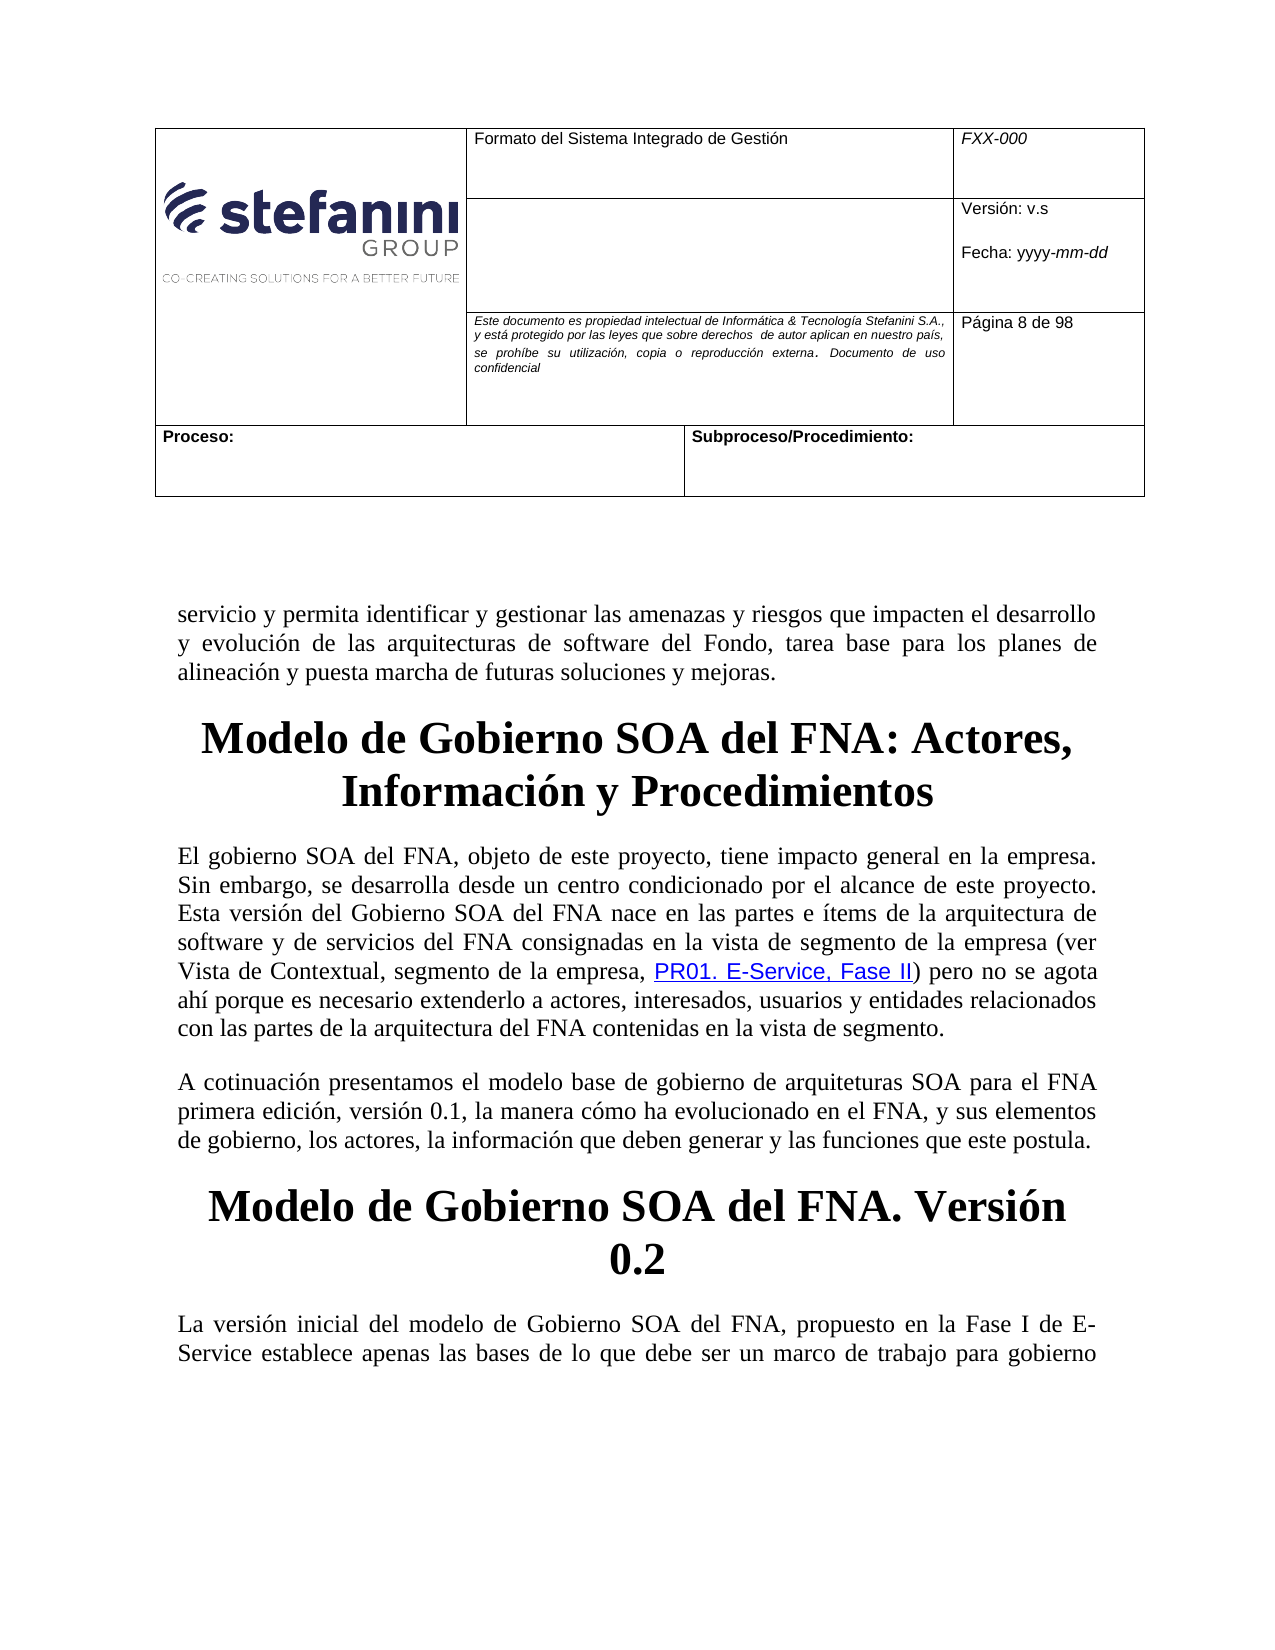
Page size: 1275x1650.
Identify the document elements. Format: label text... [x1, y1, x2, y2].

text Los resultados de la consultoría E-Service, Fase I, 2022 señalan la necesidad de manejo de la complejidad creciente en las soluciones del FNA (ver Resultados E-Service, Fase I). Sobre esa base, El Fondo Nacional del Ahorro estableció como pilar tecnológico la implementación obligatoria del Gobierno SOA, de forma tal, que preserve la continuidad de servicio y permita identificar y gestionar las amenazas y riesgos que impacten el desarrollo y evolución de las arquitecturas de software del Fondo, tarea base para los planes de alineación y puesta marcha de futuras soluciones y mejoras. [177, 599, 1098, 686]
text La versión inicial del modelo de Gobierno SOA del FNA, propuesto en la Fase I de E-Service establece apenas las bases de lo que debe ser un marco de trabajo para gobierno SOA del FNA. Esta versión hace foco en un asunto general: responder y gestionar la evolutición de la arquitectura de referencia SOA actual del Fondo Nacional del Ahorro, y deja para siguientes versiones de este marco de trabajo de gobierno SOA la inclusión de otras problemáticas que demanden mayor gobierno. [177, 1309, 1098, 1366]
text A cotinuación presentamos el modelo base de gobierno de arquiteturas SOA para el FNA primera edición, versión 0.1, la manera cómo ha evolucionado en el FNA, y sus elementos de gobierno, los actores, la información que deben generar y las funciones que este postula. [177, 1067, 1098, 1153]
picture [162, 182, 460, 286]
text El gobierno SOA del FNA, objeto de este proyecto, tiene impacto general en la empresa. Sin embargo, se desarrolla desde un centro condicionado por el alcance de este proyecto. Esta versión del Gobierno SOA del FNA nace en las partes e ítems de la arquitectura de software y de servicios del FNA consignadas en la vista de segmento de la empresa (ver Vista de Contextual, segmento de la empresa, PR01. E-Service, Fase II) pero no se agota ahí porque es necesario extenderlo a actores, interesados, usuarios y entidades relacionados con las partes de la arquitectura del FNA contenidas en la vista de segmento. [177, 841, 1098, 1042]
subtitle Modelo de Gobierno SOA del FNA. Versión 0.2 [177, 1178, 1098, 1284]
subtitle Modelo de Gobierno SOA del FNA: Actores, Información y Procedimientos [177, 711, 1098, 816]
